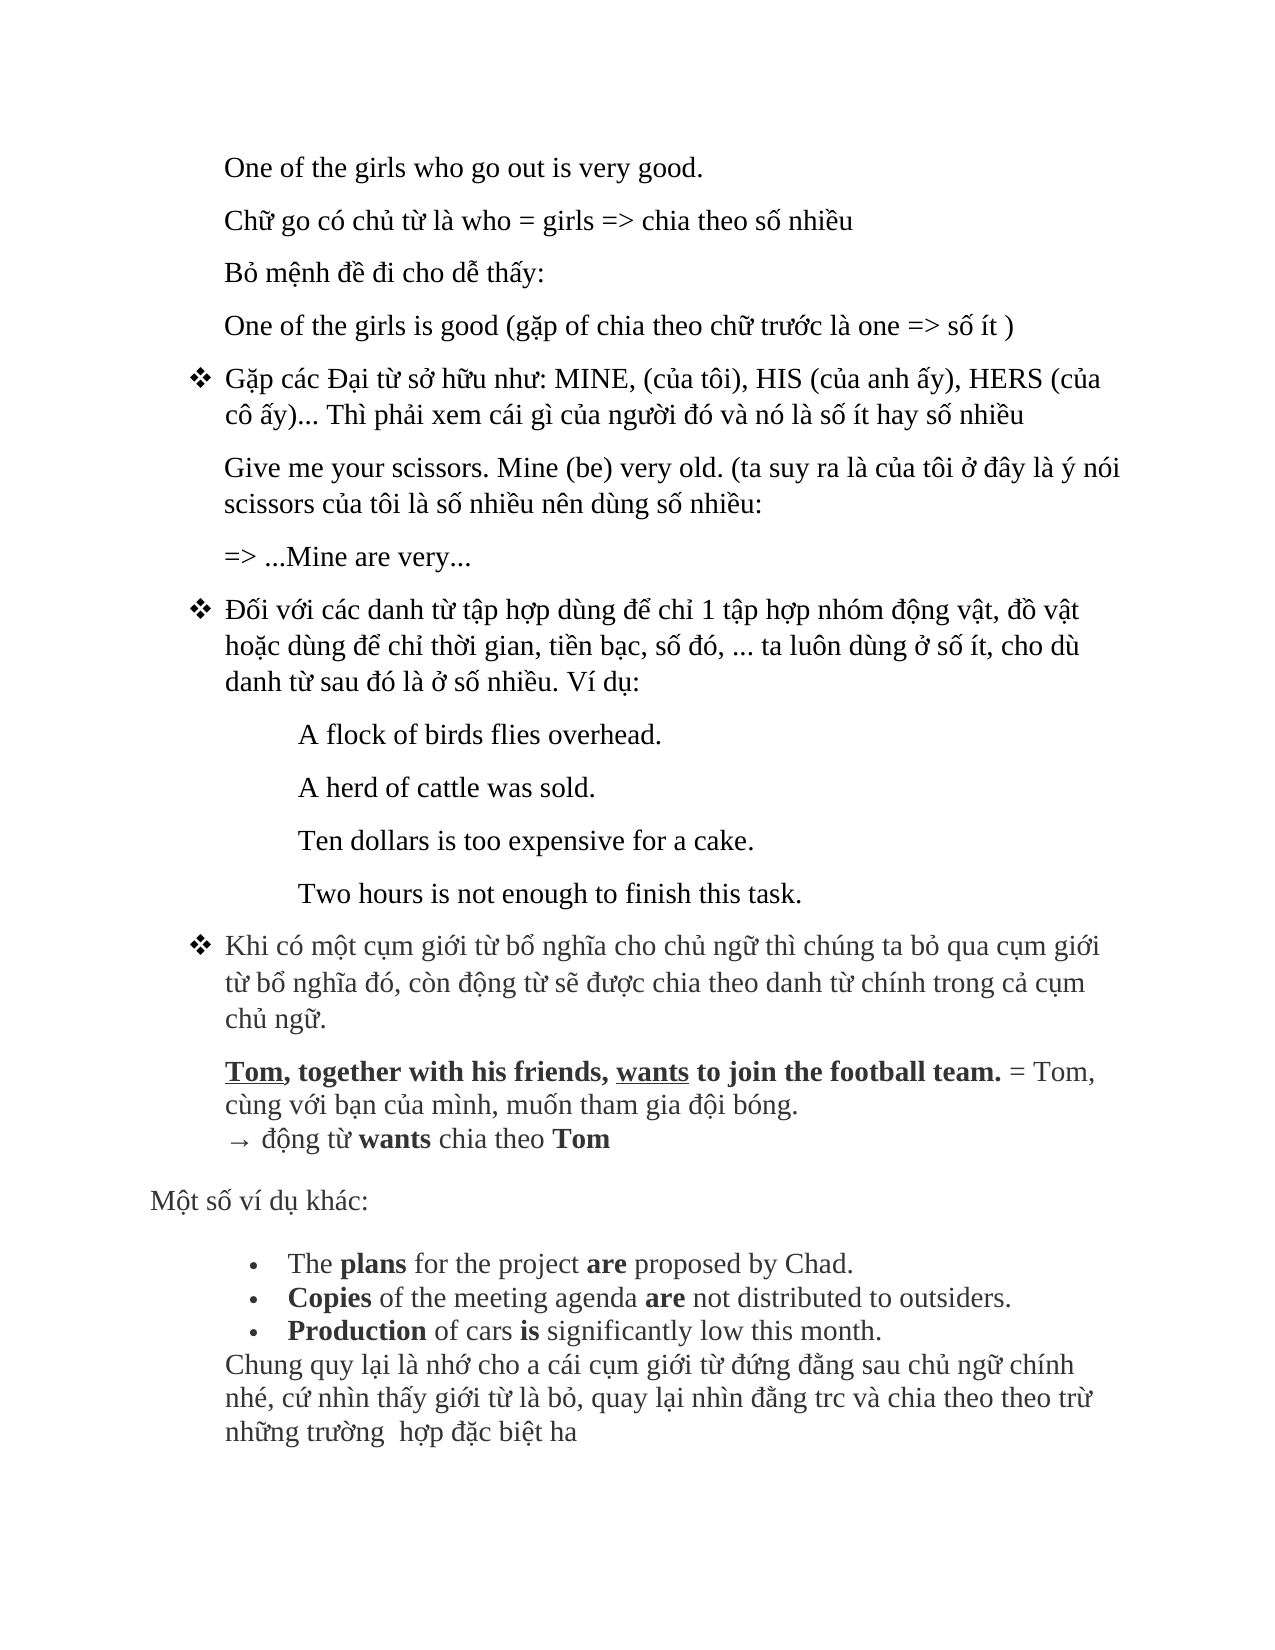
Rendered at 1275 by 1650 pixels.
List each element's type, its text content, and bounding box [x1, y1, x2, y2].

text Two hours is not enough to finish this task. [298, 876, 1125, 909]
text Chung quy lại là nhớ cho a cái cụm giới từ đứng đằng sau chủ ngữ chính nhé, cứ nhìn thấy giới từ là bỏ, quay lại nhìn đằng trc và chia theo theo trừ những trường hợp đặc biệt ha [225, 1347, 1125, 1447]
text Một số ví dụ khác: [150, 1183, 1125, 1217]
list Production of cars is significantly low this month. [250, 1313, 1125, 1347]
text Bỏ mệnh đề đi cho dễ thấy: [224, 256, 1125, 289]
text One of the girls who go out is very good. [224, 150, 1125, 183]
list Khi có một cụm giới từ bổ nghĩa cho chủ ngữ thì chúng ta bỏ qua cụm giới từ bổ nghĩa đó, còn động từ sẽ được chia theo danh từ chính trong cả cụm chủ ngữ. [187, 928, 1125, 1034]
text => ...Mine are very... [224, 539, 1125, 573]
text Give me your scissors. Mine (be) very old. (ta suy ra là của tôi ở đây là ý nói scissors của tôi là số nhiều nên dùng số nhiều: [224, 450, 1125, 520]
text Tom, together with his friends, wants to join the football team. = Tom, cùng với bạn của mình, muốn tham gia đội bóng. → động từ wants chia theo Tom [225, 1054, 1125, 1154]
text A herd of cattle was sold. [298, 770, 1125, 804]
text A flock of birds flies overhead. [298, 717, 1125, 751]
text Ten dollars is too expensive for a cake. [298, 823, 1125, 856]
list Gặp các Đại từ sở hữu như: MINE, (của tôi), HIS (của anh ấy), HERS (của cô ấy)... Thì phải xem cái gì của người đó và nó là số ít hay số nhiều [187, 361, 1125, 431]
list Đối với các danh từ tập hợp dùng để chỉ 1 tập hợp nhóm động vật, đồ vật hoặc dùng để chỉ thời gian, tiền bạc, số đó, ... ta luôn dùng ở số ít, cho dù danh từ sau đó là ở số nhiều. Ví dụ: [187, 592, 1125, 698]
list Copies of the meeting agenda are not distributed to outsiders. [250, 1280, 1125, 1313]
text Chữ go có chủ từ là who = girls => chia theo số nhiều [224, 203, 1125, 236]
text One of the girls is good (gặp of chia theo chữ trước là one => số ít ) [224, 308, 1125, 342]
list The plans for the project are proposed by Chad. [250, 1246, 1125, 1280]
